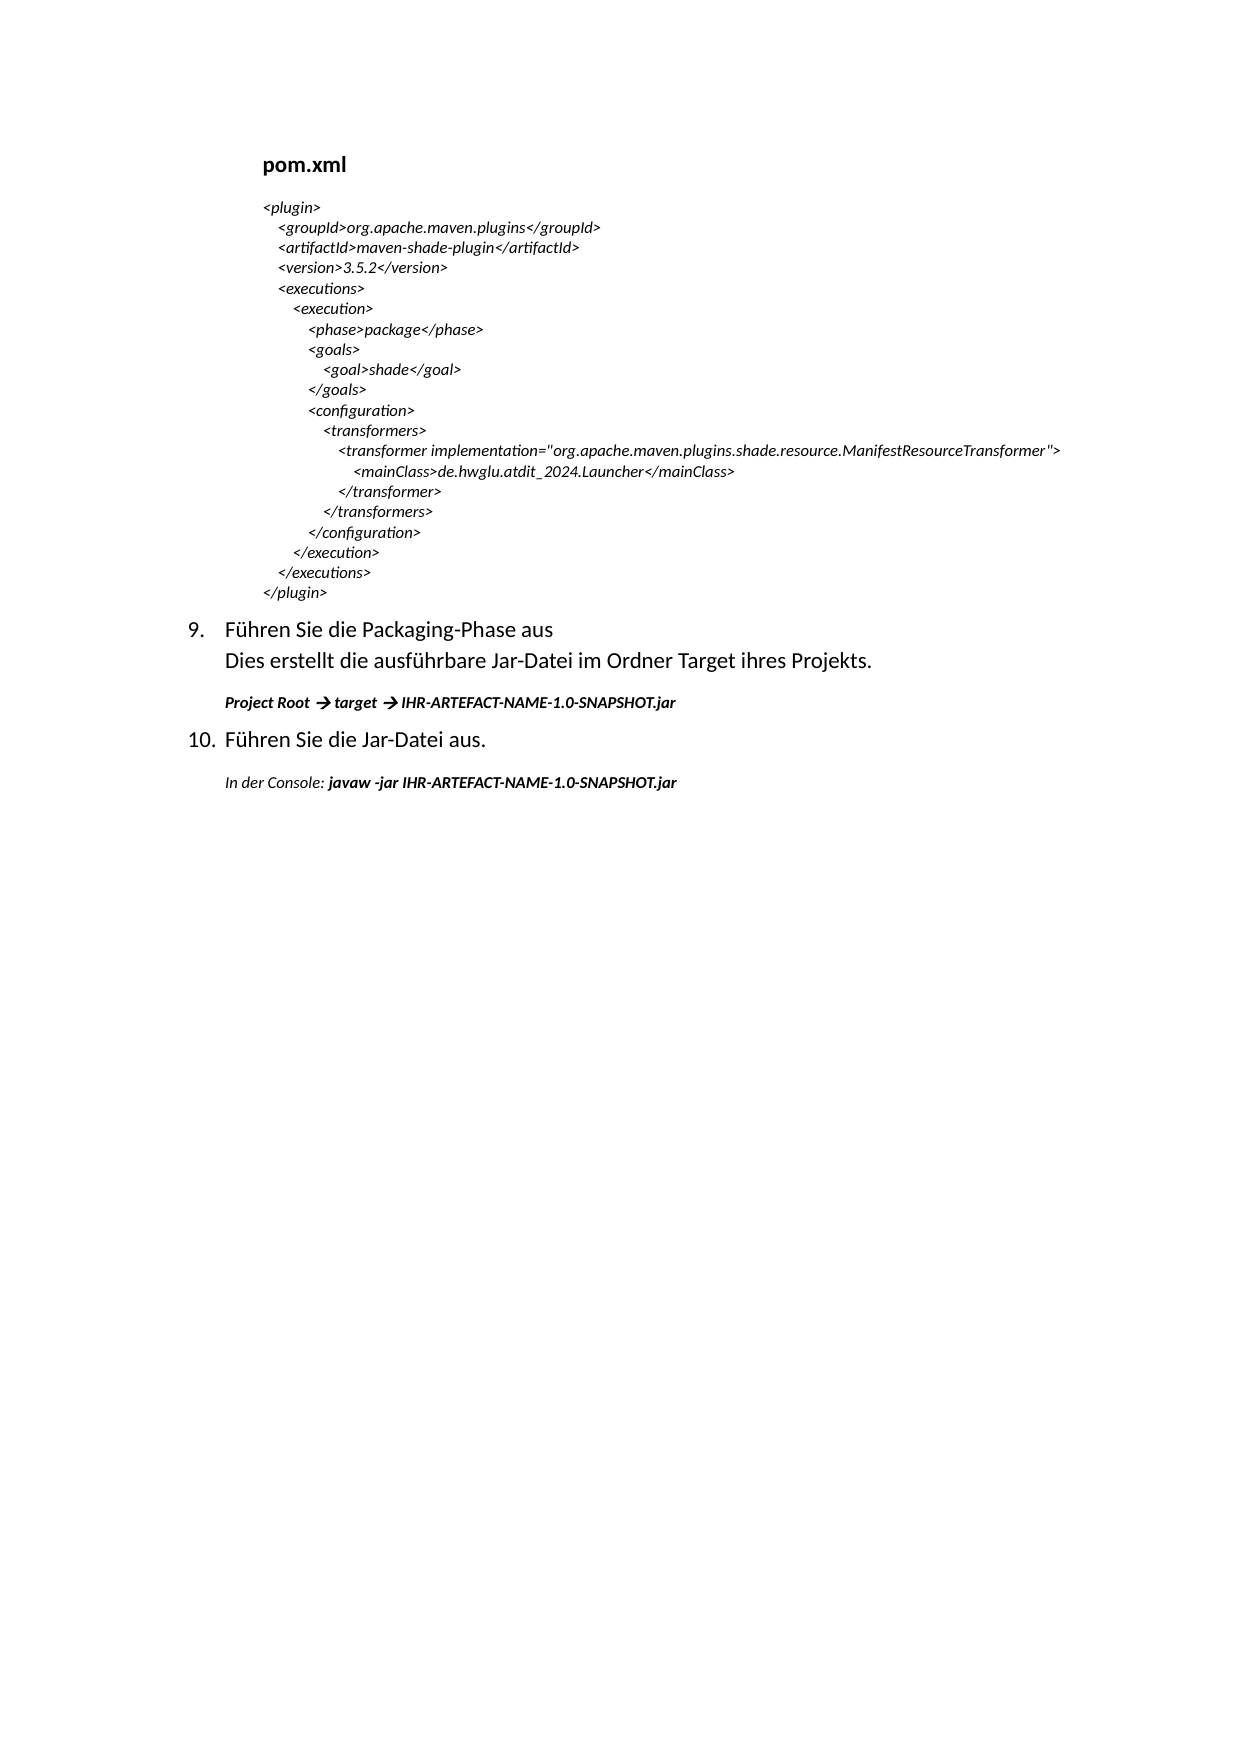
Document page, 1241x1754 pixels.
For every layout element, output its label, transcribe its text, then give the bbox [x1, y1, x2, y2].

text <artifactId>maven-shade-plugin</artifactId> [262, 237, 1090, 258]
text <plugin> [262, 197, 1090, 217]
text <transformers> [262, 420, 1090, 441]
list Führen Sie die Jar-Datei aus. [187, 726, 1090, 753]
text <transformer implementation="org.apache.maven.plugins.shade.resource.ManifestResourceTransformer"> [262, 441, 1090, 461]
text <configuration> [262, 400, 1090, 420]
text </configuration> [262, 522, 1090, 542]
text <phase>package</phase> [262, 319, 1090, 339]
text <version>3.5.2</version> [262, 258, 1090, 278]
text </goals> [262, 380, 1090, 400]
list pom.xml [262, 150, 1090, 178]
text <goal>shade</goal> [262, 359, 1090, 380]
text In der Console: javaw -jar IHR-ARTEFACT-NAME-1.0-SNAPSHOT.jar [225, 772, 1090, 793]
text Project Root target IHR-ARTEFACT-NAME-1.0-SNAPSHOT.jar [150, 693, 1090, 713]
text </transformer> [262, 481, 1090, 502]
list Führen Sie die Packaging-Phase aus [187, 616, 1090, 644]
text <groupId>org.apache.maven.plugins</groupId> [262, 217, 1090, 237]
text <mainClass>de.hwglu.atdit_2024.Launcher</mainClass> [262, 461, 1090, 481]
text </execution> [262, 542, 1090, 562]
text </executions> [262, 562, 1090, 583]
text <execution> [262, 298, 1090, 319]
text <goals> [262, 339, 1090, 359]
text </plugin> [262, 583, 1090, 603]
text </transformers> [262, 502, 1090, 522]
text <executions> [262, 278, 1090, 298]
list Dies erstellt die ausführbare Jar-Datei im Ordner Target ihres Projekts. [225, 646, 1090, 674]
